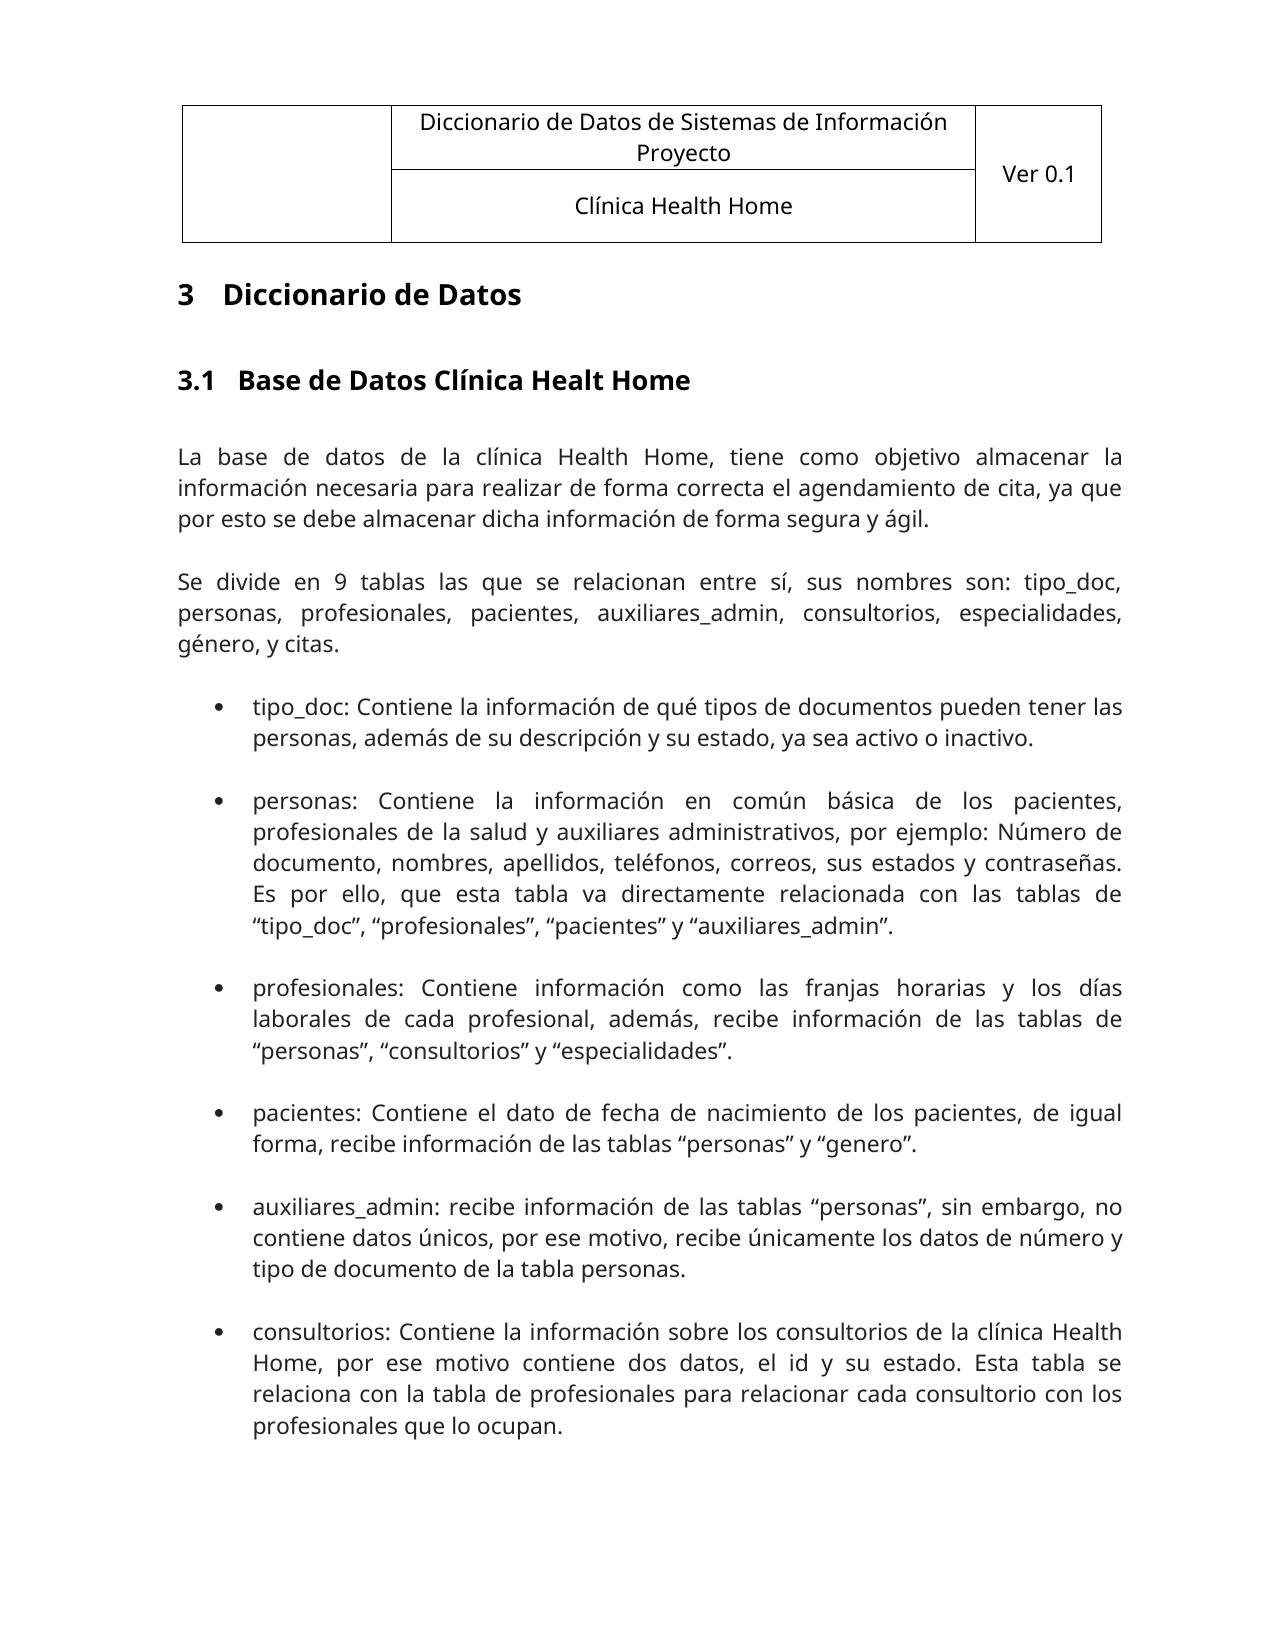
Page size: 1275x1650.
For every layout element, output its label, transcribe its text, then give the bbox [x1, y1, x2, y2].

list consultorios: Contiene la información sobre los consultorios de la clínica Health Home, por ese motivo contiene dos datos, el id y su estado. Esta tabla se relaciona con la tabla de profesionales para relacionar cada consultorio con los profesionales que lo ocupan. [215, 1316, 1123, 1441]
subtitle Base de Datos Clínica Healt Home [177, 361, 1123, 398]
list personas: Contiene la información en común básica de los pacientes, profesionales de la salud y auxiliares administrativos, por ejemplo: Número de documento, nombres, apellidos, teléfonos, correos, sus estados y contraseñas. Es por ello, que esta tabla va directamente relacionada con las tablas de “tipo_doc”, “profesionales”, “pacientes” y “auxiliares_admin”. [215, 785, 1123, 941]
list auxiliares_admin: recibe información de las tablas “personas”, sin embargo, no contiene datos únicos, por ese motivo, recibe únicamente los datos de número y tipo de documento de la tabla personas. [215, 1191, 1123, 1285]
text La base de datos de la clínica Health Home, tiene como objetivo almacenar la información necesaria para realizar de forma correcta el agendamiento de cita, ya que por esto se debe almacenar dicha información de forma segura y ágil. [177, 441, 1123, 535]
list tipo_doc: Contiene la información de qué tipos de documentos pueden tener las personas, además de su descripción y su estado, ya sea activo o inactivo. [215, 691, 1123, 753]
subtitle Diccionario de Datos [177, 274, 1123, 314]
list pacientes: Contiene el dato de fecha de nacimiento de los pacientes, de igual forma, recibe información de las tablas “personas” y “genero”. [215, 1097, 1123, 1160]
text Se divide en 9 tablas las que se relacionan entre sí, sus nombres son: tipo_doc, personas, profesionales, pacientes, auxiliares_admin, consultorios, especialidades, género, y citas. [177, 566, 1123, 660]
list profesionales: Contiene información como las franjas horarias y los días laborales de cada profesional, además, recibe información de las tablas de “personas”, “consultorios” y “especialidades”. [215, 972, 1123, 1066]
